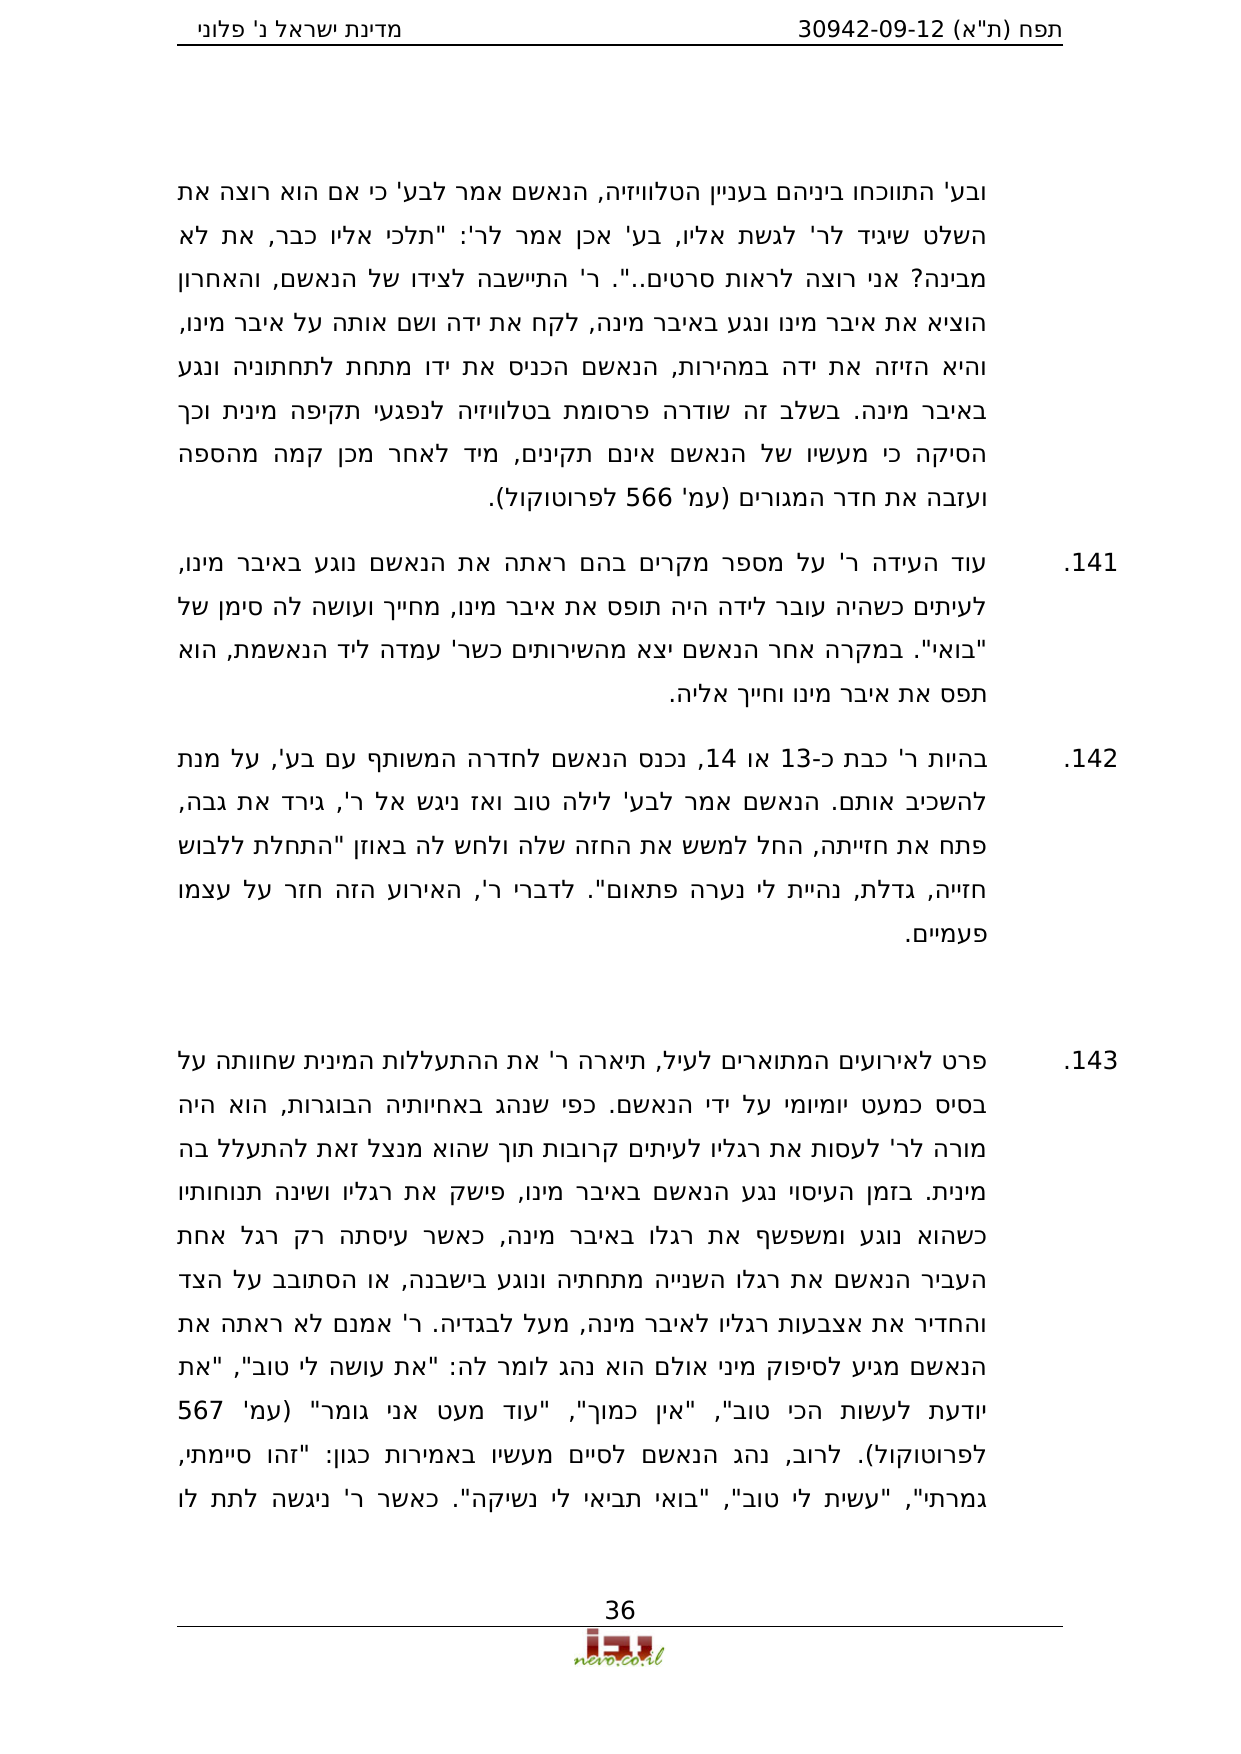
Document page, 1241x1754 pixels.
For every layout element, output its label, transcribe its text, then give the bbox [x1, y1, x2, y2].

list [177, 1046, 1063, 1513]
list עוד העידה ר' על מספר מקרים בהם ראתה את הנאשם נוגע באיבר מינו, לעיתים כשהיה עובר לידה היה תופס את איבר מינו, מחייך ועושה לה סימן של "בואי". במקרה אחר הנאשם יצא מהשירותים כשר' עמדה ליד הנאשמת, הוא תפס את איבר מינו וחייך אליה. [177, 548, 1063, 708]
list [177, 177, 1063, 513]
list בהיות ר' כבת כ-13 או 14, נכנס הנאשם לחדרה המשותף עם בע', על מנת להשכיב אותם. הנאשם אמר לבע' לילה טוב ואז ניגש אל ר', גירד את גבה, פתח את חזייתה, החל למשש את החזה שלה ולחש לה באוזן "התחלת ללבוש חזייה, גדלת, נהיית לי נערה פתאום". לדברי ר', האירוע הזה חזר על עצמו פעמיים. [177, 744, 1063, 948]
picture [574, 1628, 666, 1667]
